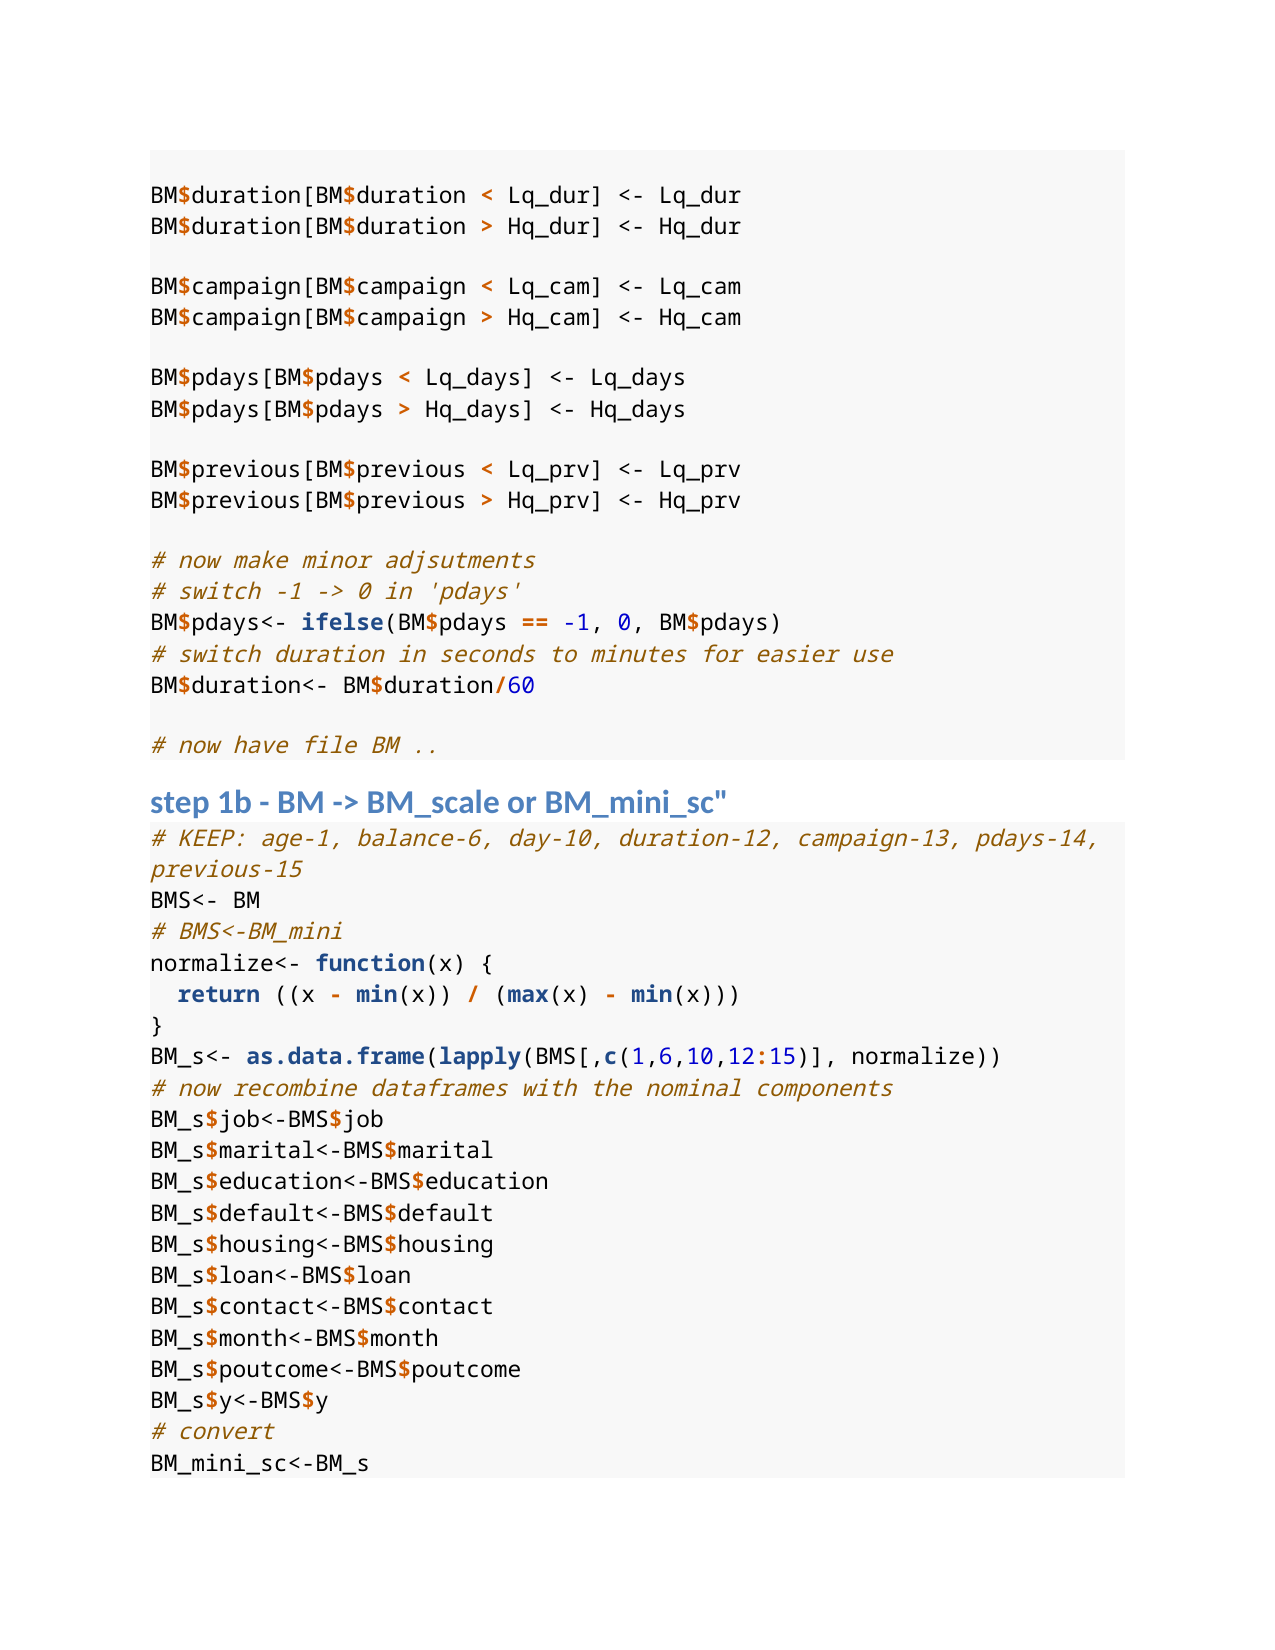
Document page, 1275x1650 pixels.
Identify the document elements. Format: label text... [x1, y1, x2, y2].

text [150, 150, 1125, 760]
subtitle step 1b - BM -> BM_scale or BM_mini_sc" [150, 781, 1125, 822]
